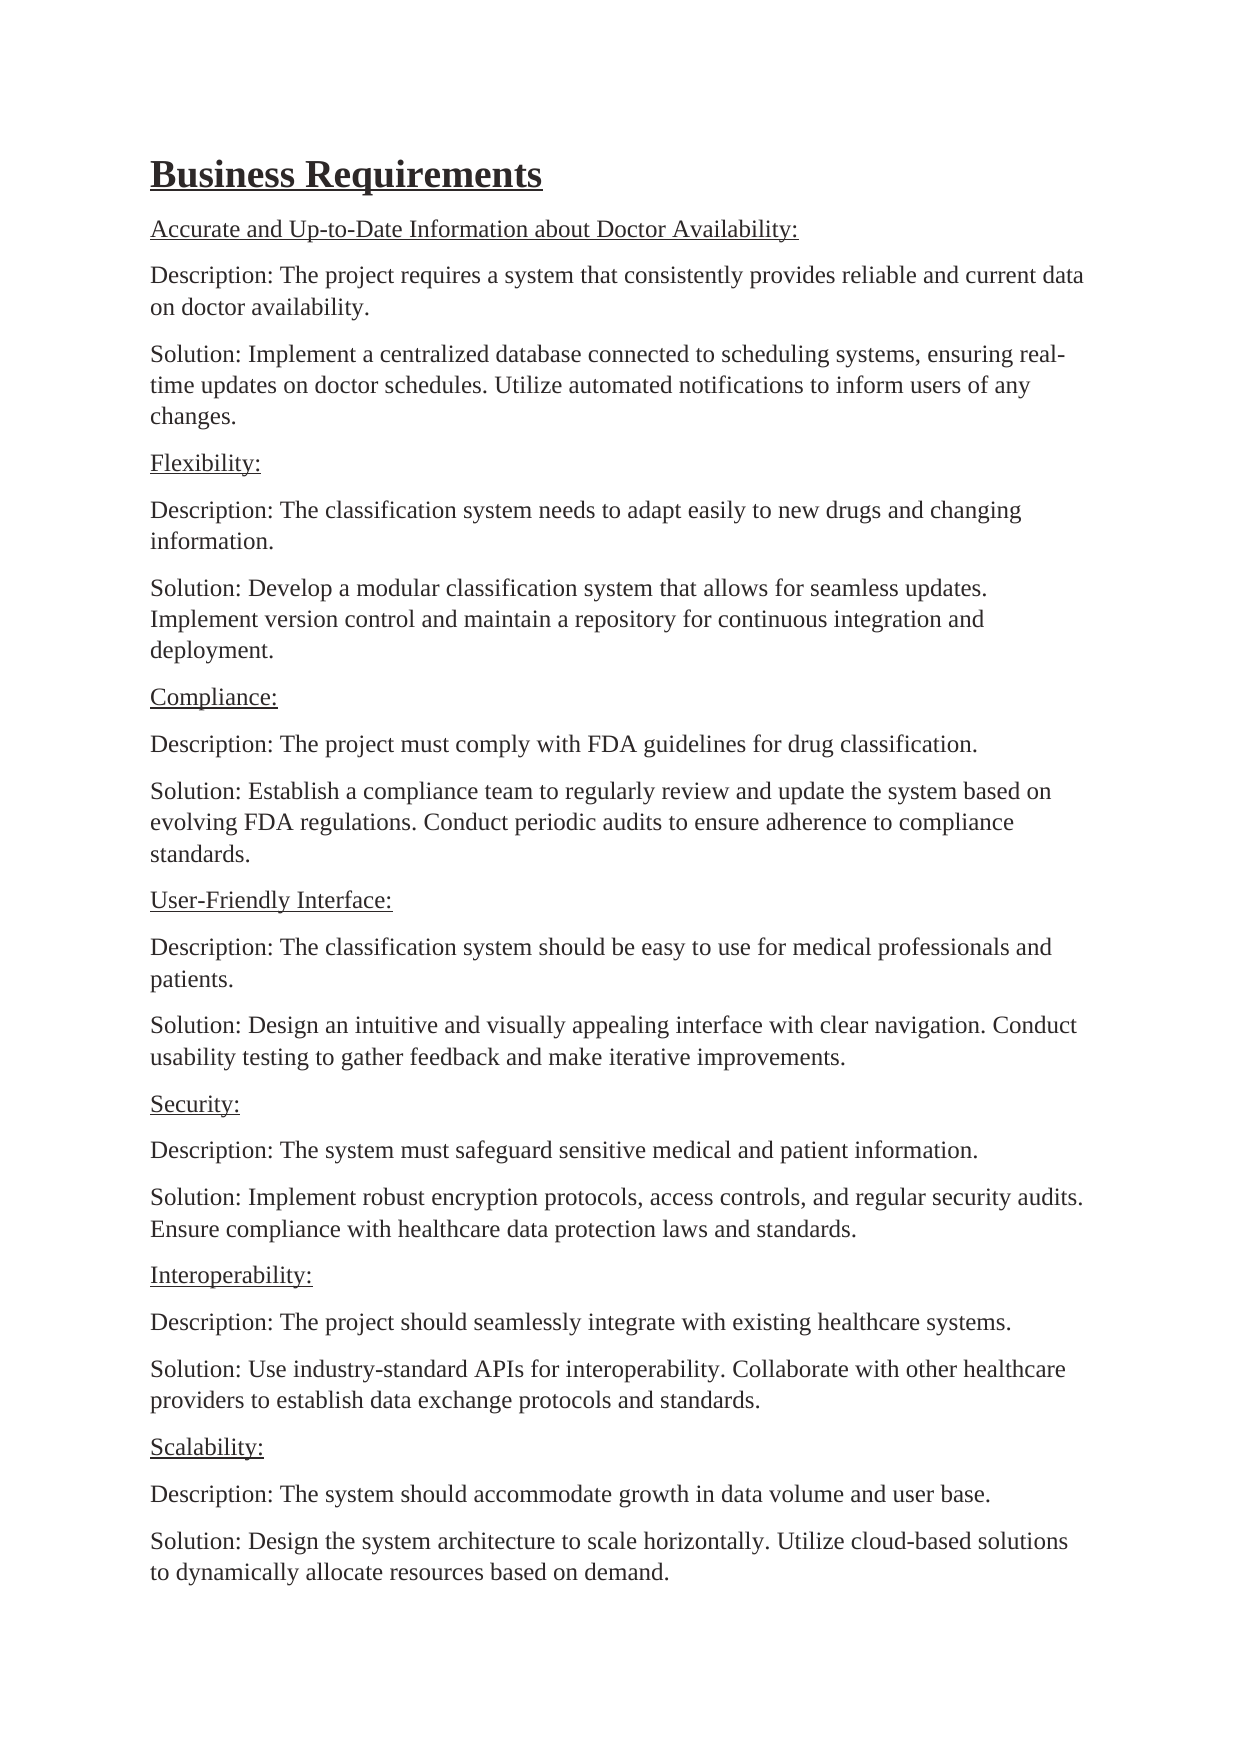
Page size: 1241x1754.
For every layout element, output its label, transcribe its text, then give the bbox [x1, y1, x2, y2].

text Solution: Establish a compliance team to regularly review and update the system based on evolving FDA regulations. Conduct periodic audits to ensure adherence to compliance standards. [150, 774, 1090, 867]
text Accurate and Up-to-Date Information about Doctor Availability: [150, 211, 1090, 242]
text Solution: Develop a modular classification system that allows for seamless updates. Implement version control and maintain a repository for continuous integration and deployment. [150, 571, 1090, 664]
text Solution: Design the system architecture to scale horizontally. Utilize cloud-based solutions to dynamically allocate resources based on demand. [150, 1524, 1090, 1586]
text Solution: Implement a centralized database connected to scheduling systems, ensuring real-time updates on doctor schedules. Utilize automated notifications to inform users of any changes. [150, 336, 1090, 430]
text Solution: Use industry-standard APIs for interoperability. Collaborate with other healthcare providers to establish data exchange protocols and standards. [150, 1352, 1090, 1414]
text Description: The classification system needs to adapt easily to new drugs and changing information. [150, 492, 1090, 555]
text Description: The classification system should be easy to use for medical professionals and patients. [150, 930, 1090, 992]
text Solution: Design an intuitive and visually appealing interface with clear navigation. Conduct usability testing to gather feedback and make iterative improvements. [150, 1008, 1090, 1071]
text Solution: Implement robust encryption protocols, access controls, and regular security audits. Ensure compliance with healthcare data protection laws and standards. [150, 1180, 1090, 1242]
text Compliance: [150, 680, 1090, 711]
text Description: The project must comply with FDA guidelines for drug classification. [150, 727, 1090, 758]
text Interoperability: [150, 1258, 1090, 1289]
text Description: The system must safeguard sensitive medical and patient information. [150, 1133, 1090, 1164]
text Business Requirements [150, 150, 1090, 196]
text Description: The system should accommodate growth in data volume and user base. [150, 1477, 1090, 1508]
text Description: The project requires a system that consistently provides reliable and current data on doctor availability. [150, 258, 1090, 321]
text Flexibility: [150, 446, 1090, 477]
text Scalability: [150, 1430, 1090, 1461]
text Security: [150, 1086, 1090, 1117]
text Description: The project should seamlessly integrate with existing healthcare systems. [150, 1305, 1090, 1336]
text User-Friendly Interface: [150, 883, 1090, 914]
